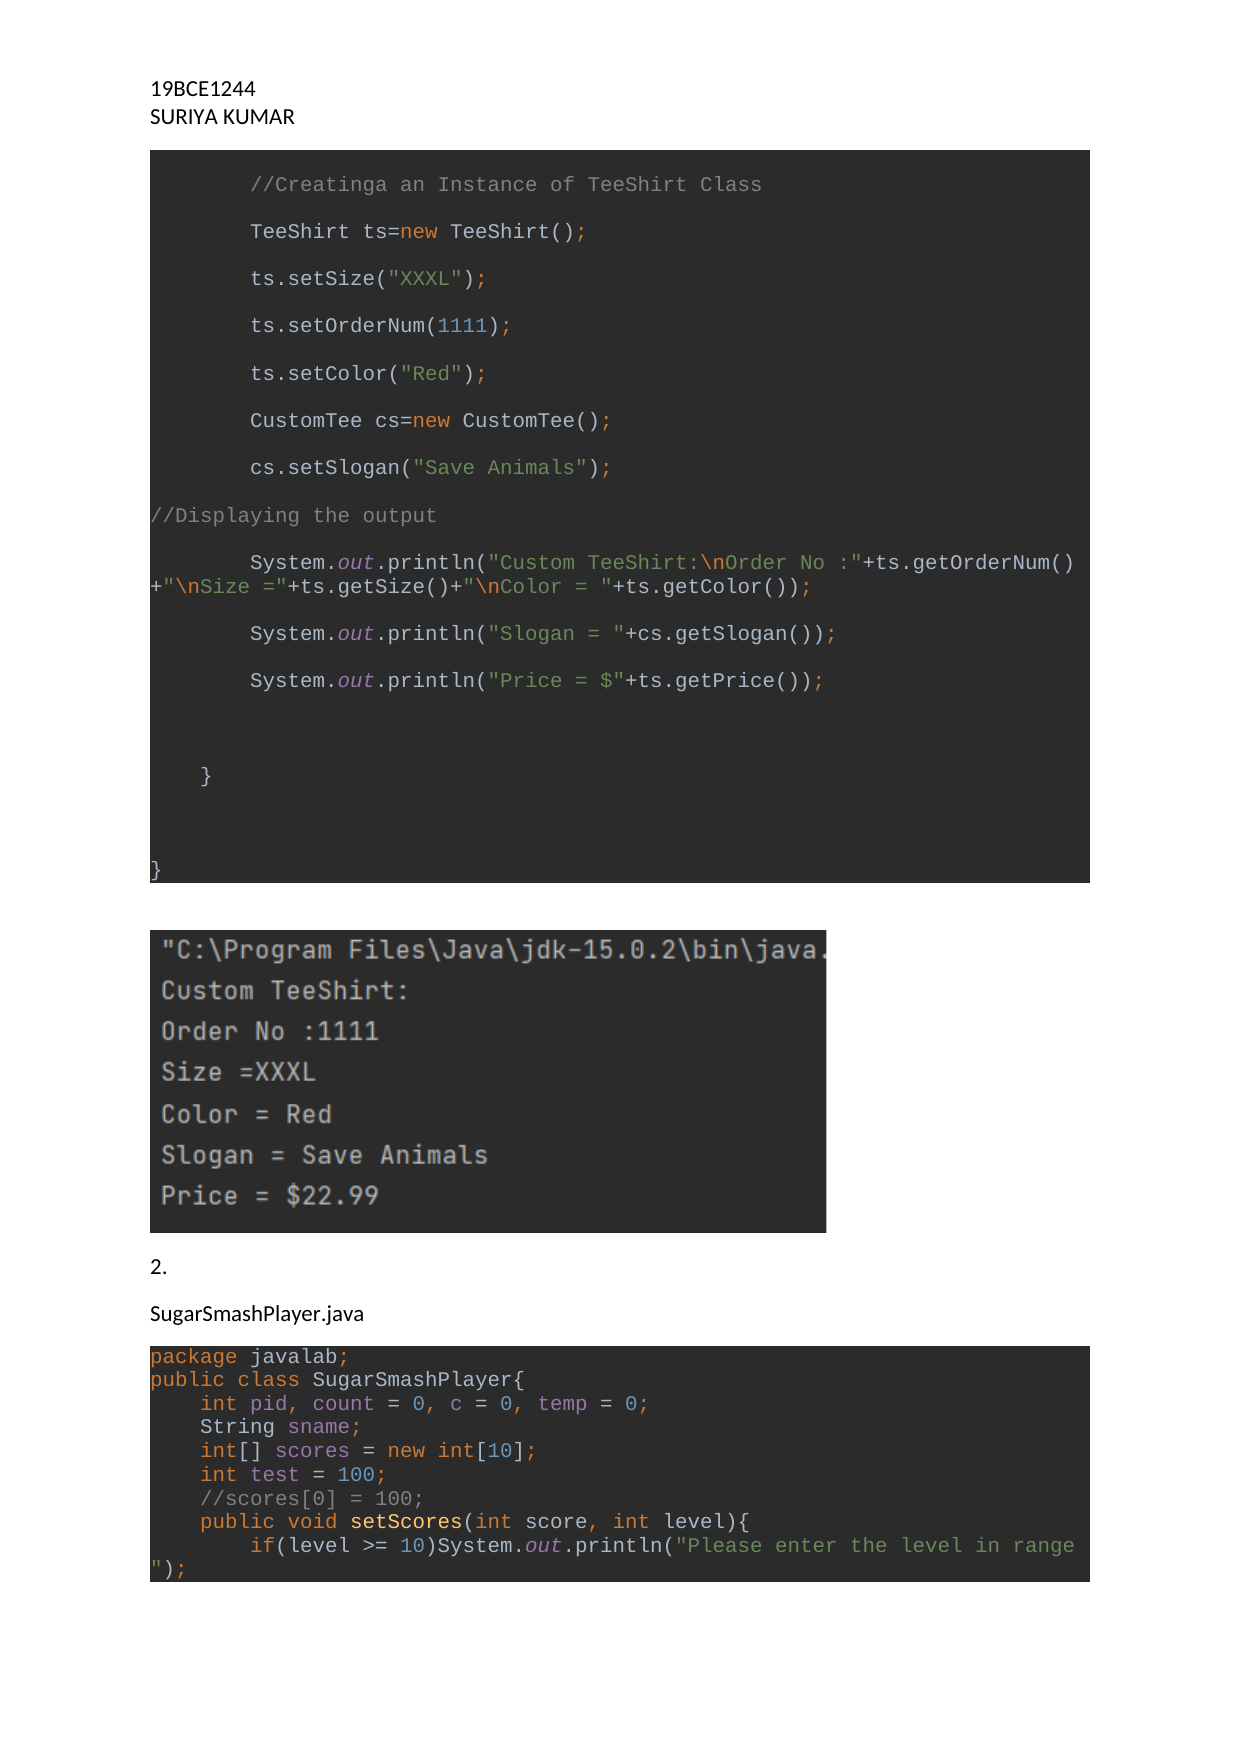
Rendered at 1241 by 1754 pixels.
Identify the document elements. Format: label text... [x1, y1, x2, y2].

text 2. [150, 1252, 1090, 1280]
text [150, 150, 1090, 883]
text SugarSmashPlayer.java [150, 1299, 1090, 1327]
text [150, 1346, 1090, 1582]
picture [150, 930, 827, 1233]
